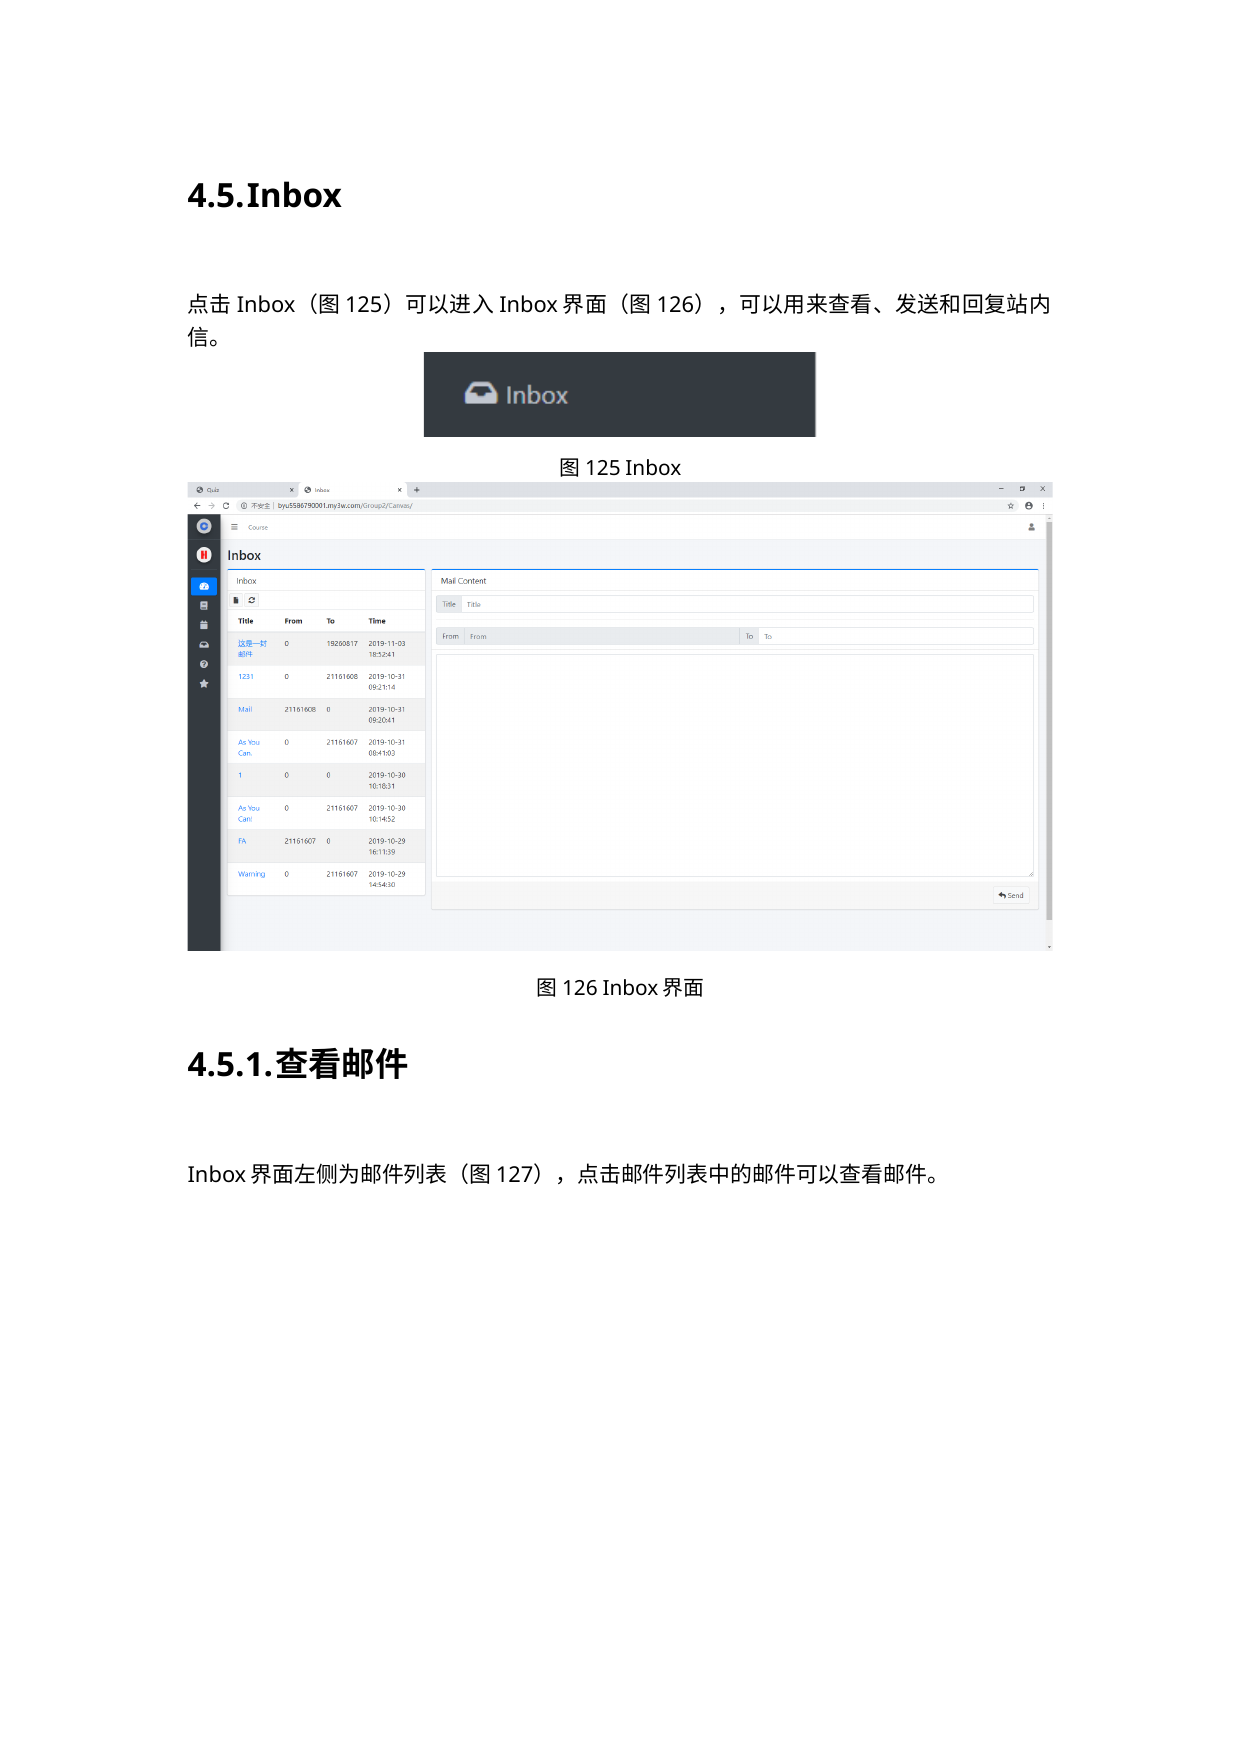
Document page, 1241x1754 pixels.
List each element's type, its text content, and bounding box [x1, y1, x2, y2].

text Inbox界面左侧为邮件列表（图127），点击邮件列表中的邮件可以查看邮件。 [187, 1157, 1053, 1189]
text 点击Inbox（图125）可以进入Inbox界面（图126），可以用来查看、发送和回复站内信。 [187, 287, 1053, 352]
text 图 125 Inbox [187, 450, 1053, 482]
subtitle Inbox [187, 162, 1053, 227]
text 图 126 Inbox界面 [187, 970, 1053, 1002]
picture [423, 352, 817, 437]
subtitle 查看邮件 [187, 1029, 1053, 1094]
picture [187, 482, 1053, 951]
